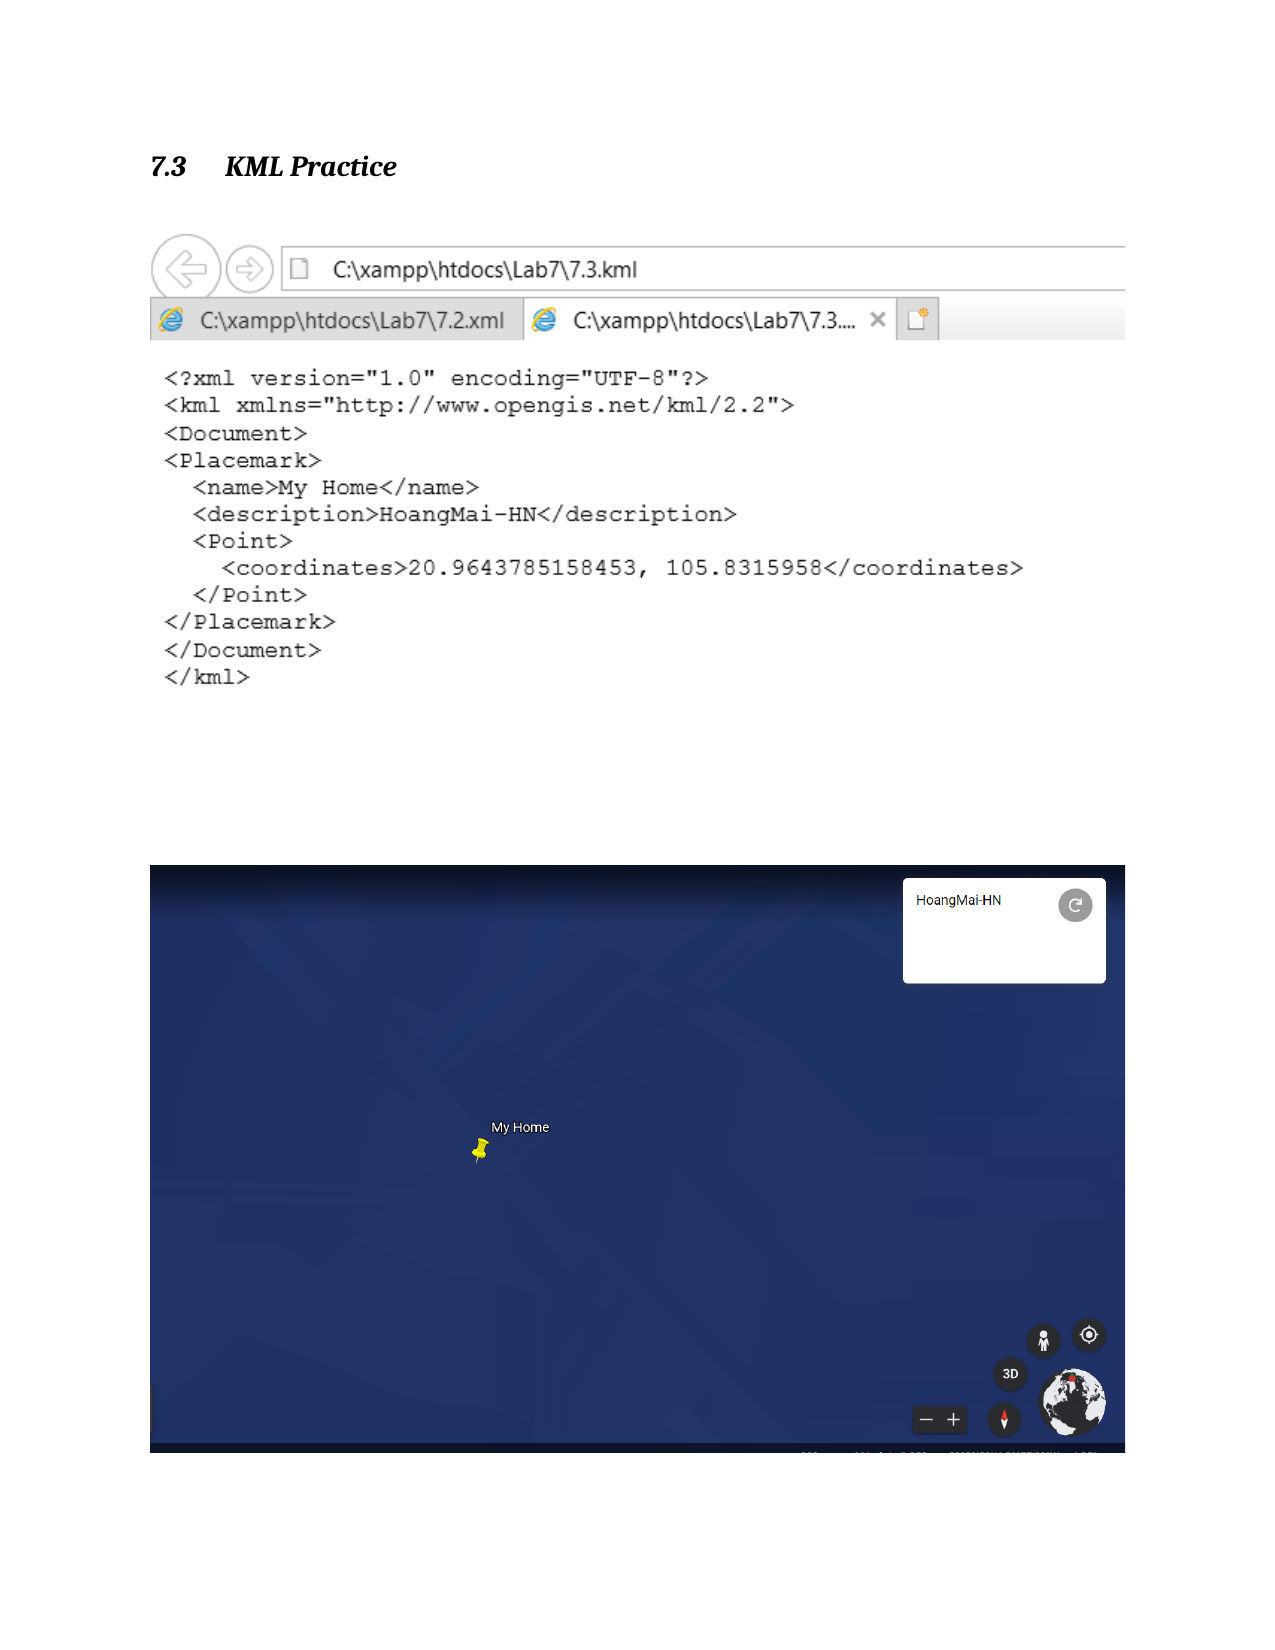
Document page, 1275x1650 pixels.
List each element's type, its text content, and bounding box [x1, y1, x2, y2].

picture [150, 865, 1125, 1453]
subtitle KML Practice [150, 150, 1125, 183]
picture [150, 194, 1125, 847]
